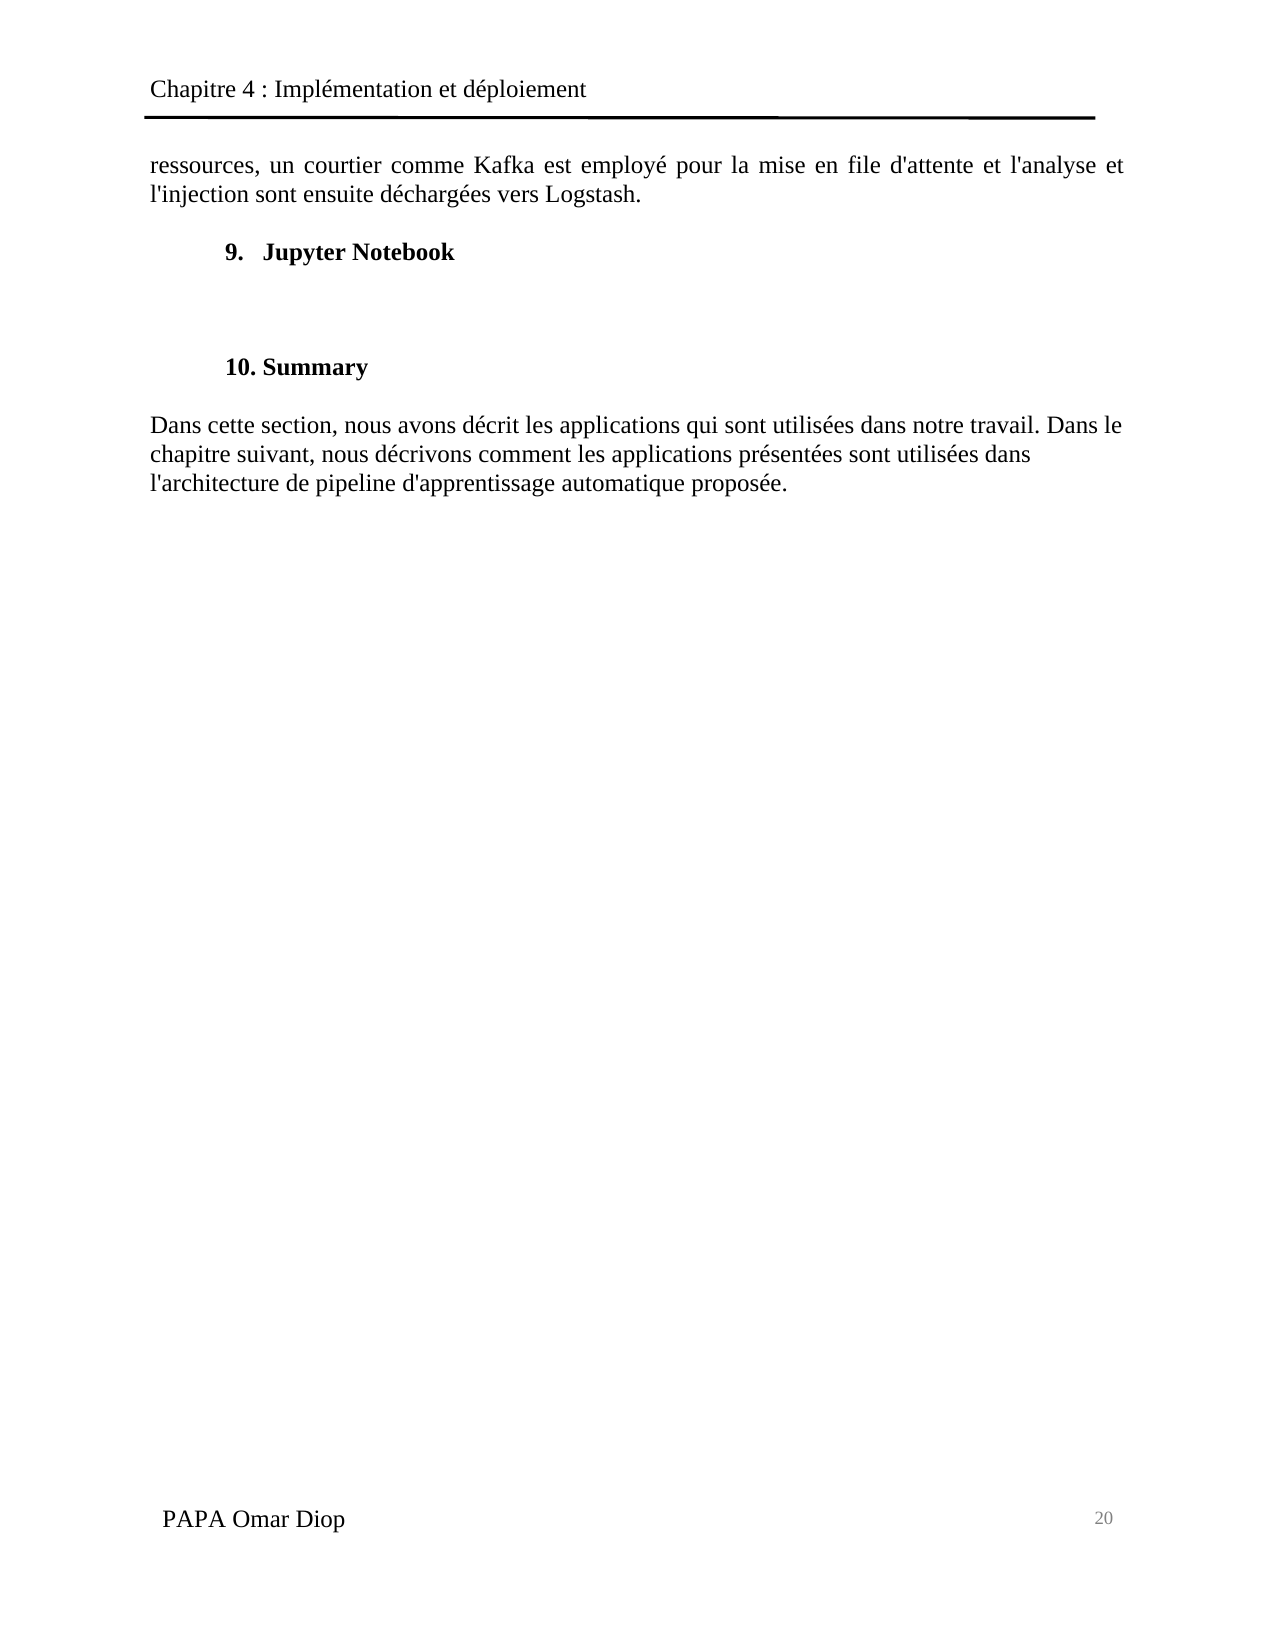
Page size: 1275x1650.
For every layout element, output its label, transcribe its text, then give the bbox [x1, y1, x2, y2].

text Dans cette section, nous avons décrit les applications qui sont utilisées dans notre travail. Dans le chapitre suivant, nous décrivons comment les applications présentées sont utilisées dans l'architecture de pipeline d'apprentissage automatique proposée. [150, 410, 1125, 497]
list Jupyter Notebook [225, 237, 1125, 265]
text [150, 150, 1125, 207]
list Summary [225, 352, 1125, 381]
